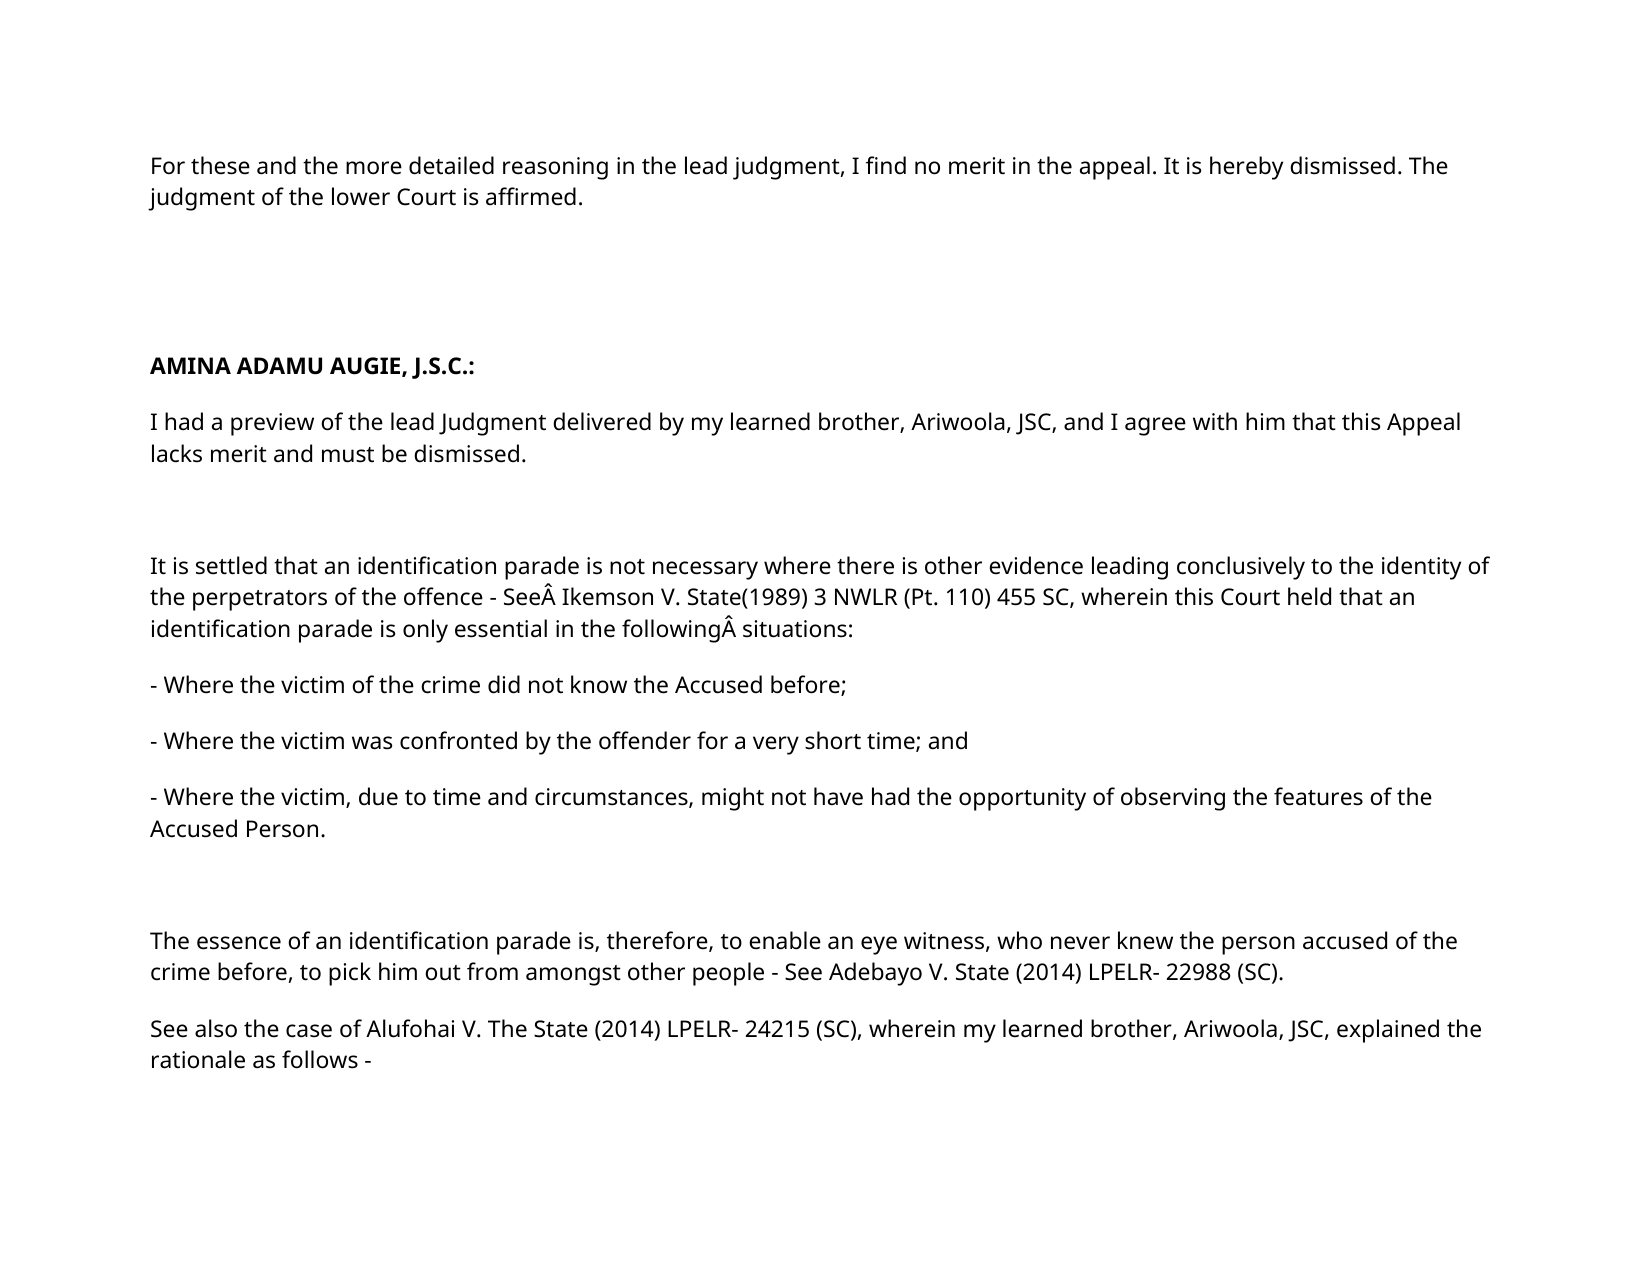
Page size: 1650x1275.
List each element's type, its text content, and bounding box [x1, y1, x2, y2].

text - Where the victim was confronted by the offender for a very short time; and [150, 725, 1500, 756]
text For these and the more detailed reasoning in the lead judgment, I find no merit in the appeal. It is hereby dismissed. The judgment of the lower Court is affirmed. [150, 150, 1500, 212]
text See also the case of Alufohai V. The State (2014) LPELR- 24215 (SC), wherein my learned brother, Ariwoola, JSC, explained the rationale as follows - [150, 1012, 1500, 1075]
text The essence of an identification parade is, therefore, to enable an eye witness, who never knew the person accused of the crime before, to pick him out from amongst other people - See Adebayo V. State (2014) LPELR- 22988 (SC). [150, 925, 1500, 987]
text I had a preview of the lead Judgment delivered by my learned brother, Ariwoola, JSC, and I agree with him that this Appeal lacks merit and must be dismissed. [150, 406, 1500, 469]
text - Where the victim, due to time and circumstances, might not have had the opportunity of observing the features of the Accused Person. [150, 781, 1500, 844]
text It is settled that an identification parade is not necessary where there is other evidence leading conclusively to the identity of the perpetrators of the offence - SeeÂ Ikemson V. State(1989) 3 NWLR (Pt. 110) 455 SC, wherein this Court held that an identification parade is only essential in the followingÂ situations: [150, 550, 1500, 644]
text - Where the victim of the crime did not know the Accused before; [150, 669, 1500, 700]
text AMINA ADAMU AUGIE, J.S.C.: [150, 350, 1500, 381]
